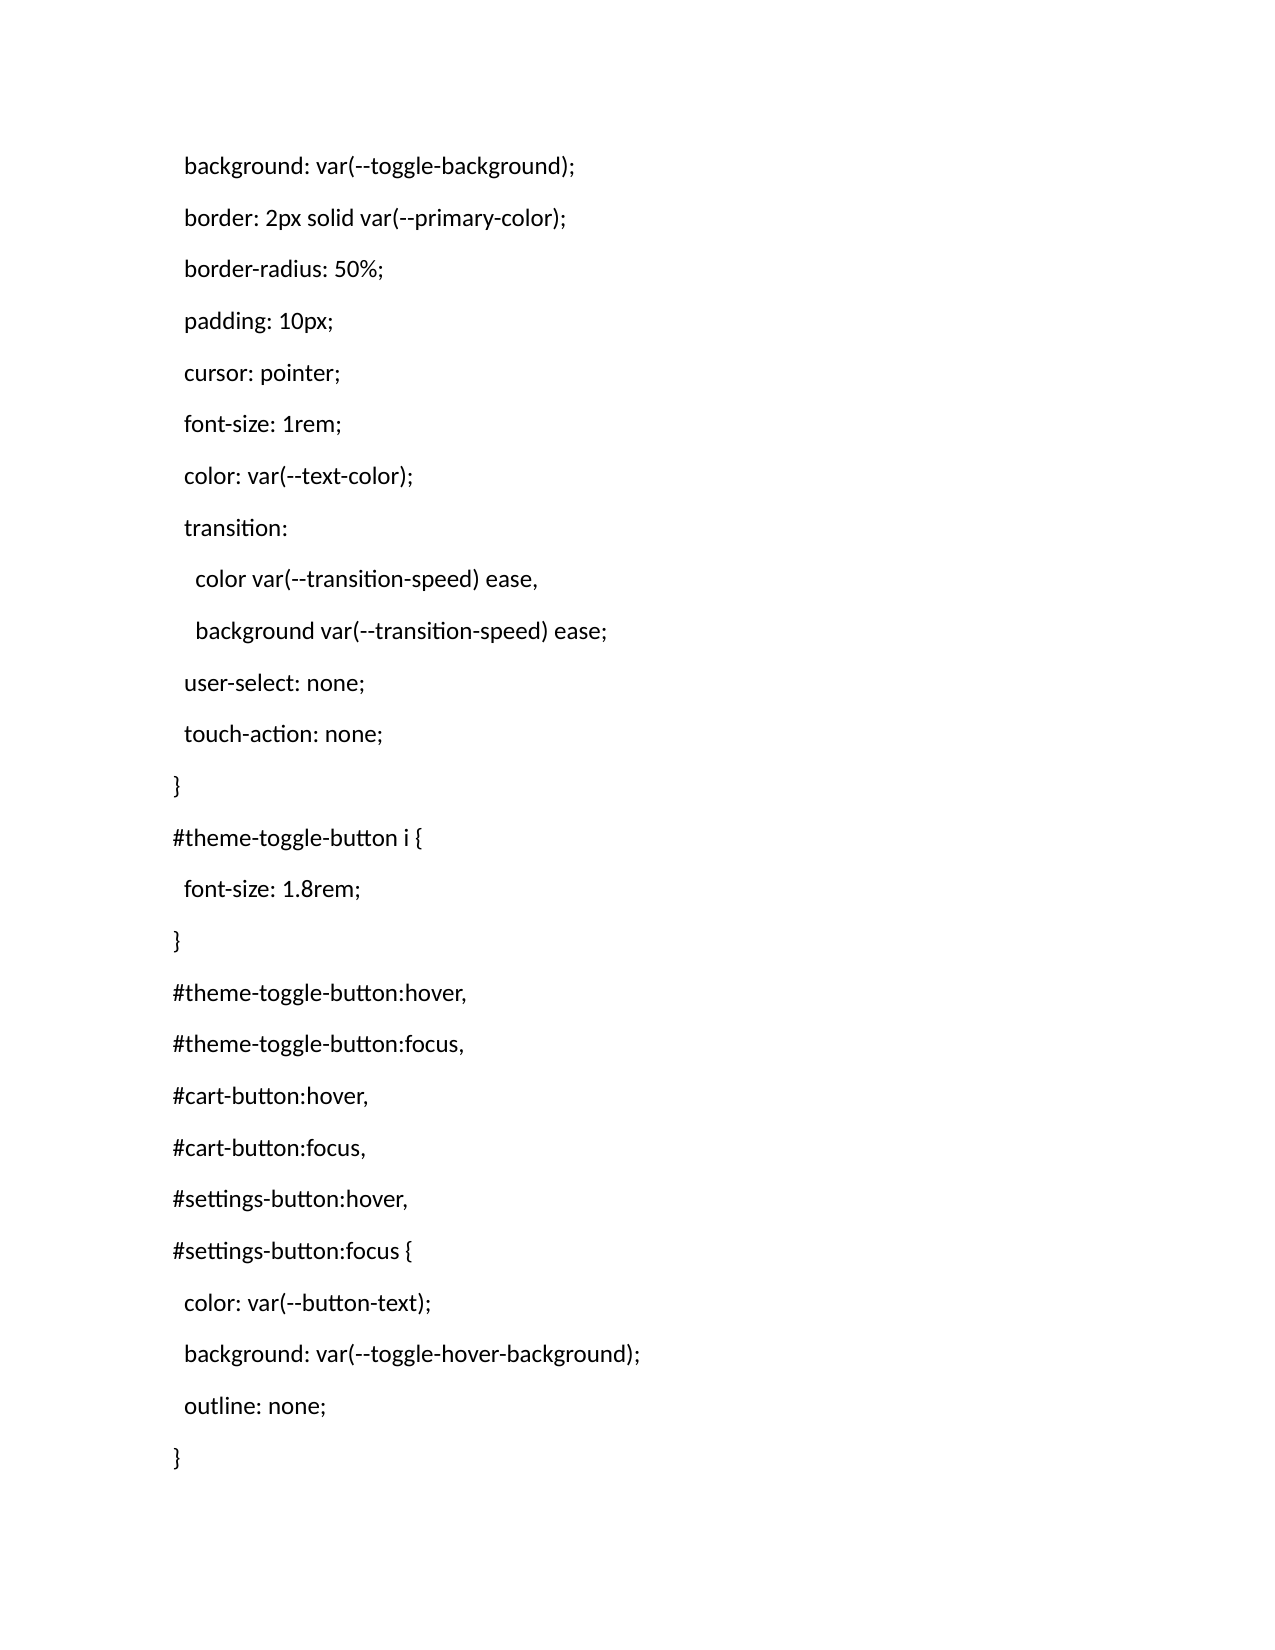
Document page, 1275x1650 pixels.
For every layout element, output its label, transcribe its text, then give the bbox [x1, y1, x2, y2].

text background: var(--toggle-hover-background); [150, 1338, 1125, 1369]
text #theme-toggle-button:hover, [150, 977, 1125, 1007]
text color: var(--text-color); [150, 460, 1125, 491]
text background var(--transition-speed) ease; [150, 615, 1125, 646]
text background: var(--toggle-background); [150, 150, 1125, 181]
text } [150, 925, 1125, 956]
text #theme-toggle-button:focus, [150, 1028, 1125, 1059]
text user-select: none; [150, 667, 1125, 697]
text border: 2px solid var(--primary-color); [150, 202, 1125, 232]
text font-size: 1.8rem; [150, 873, 1125, 904]
text border-radius: 50%; [150, 253, 1125, 284]
text #cart-button:focus, [150, 1132, 1125, 1162]
text color: var(--button-text); [150, 1287, 1125, 1317]
text padding: 10px; [150, 305, 1125, 336]
text #theme-toggle-button i { [150, 822, 1125, 852]
text #settings-button:focus { [150, 1235, 1125, 1266]
text font-size: 1rem; [150, 408, 1125, 439]
text } [150, 770, 1125, 801]
text #cart-button:hover, [150, 1080, 1125, 1111]
text outline: none; [150, 1390, 1125, 1421]
text touch-action: none; [150, 718, 1125, 749]
text transition: [150, 512, 1125, 542]
text cursor: pointer; [150, 357, 1125, 387]
text color var(--transition-speed) ease, [150, 563, 1125, 594]
text } [150, 1442, 1125, 1472]
text #settings-button:hover, [150, 1183, 1125, 1214]
